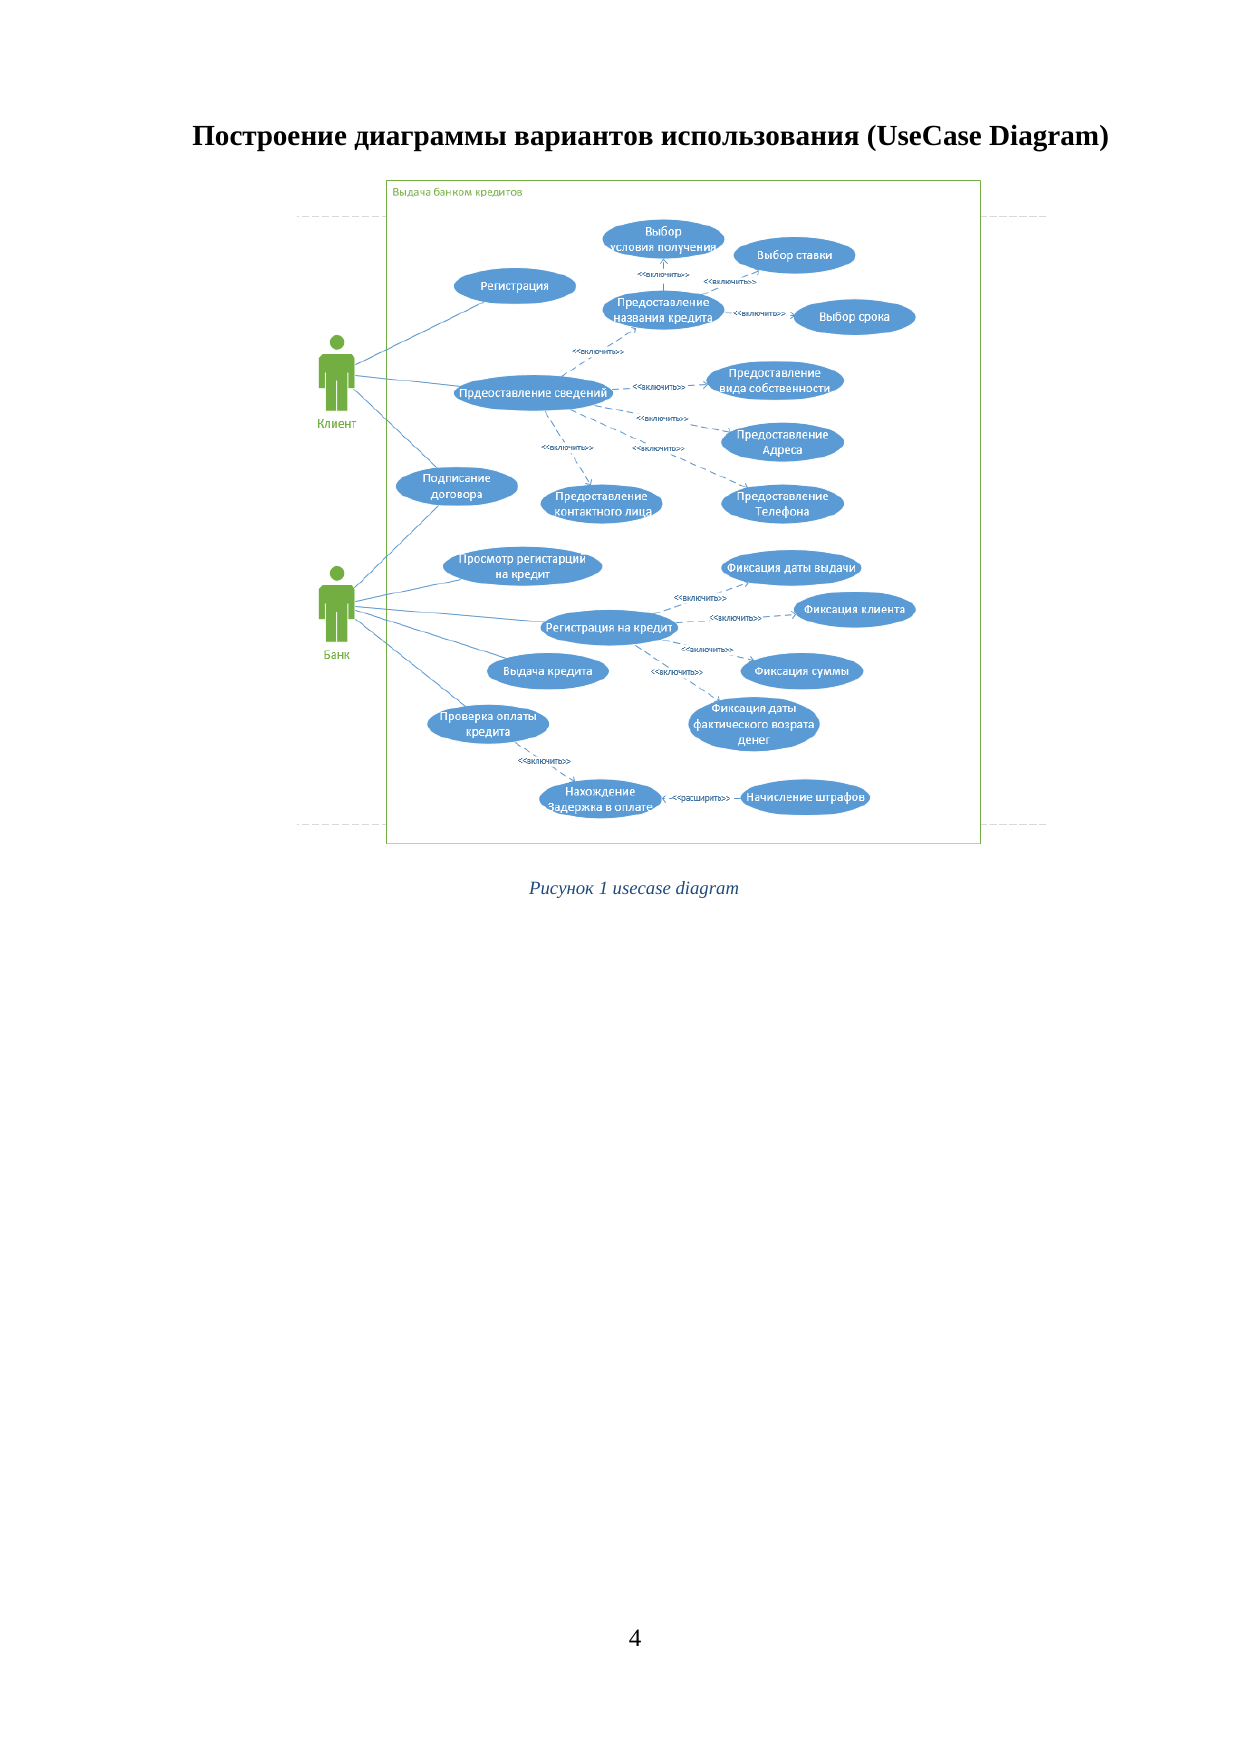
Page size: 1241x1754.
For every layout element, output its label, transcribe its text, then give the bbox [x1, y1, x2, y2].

picture [296, 168, 1047, 863]
subtitle Построение диаграммы вариантов использования (UseCase Diagram) [118, 118, 1152, 152]
